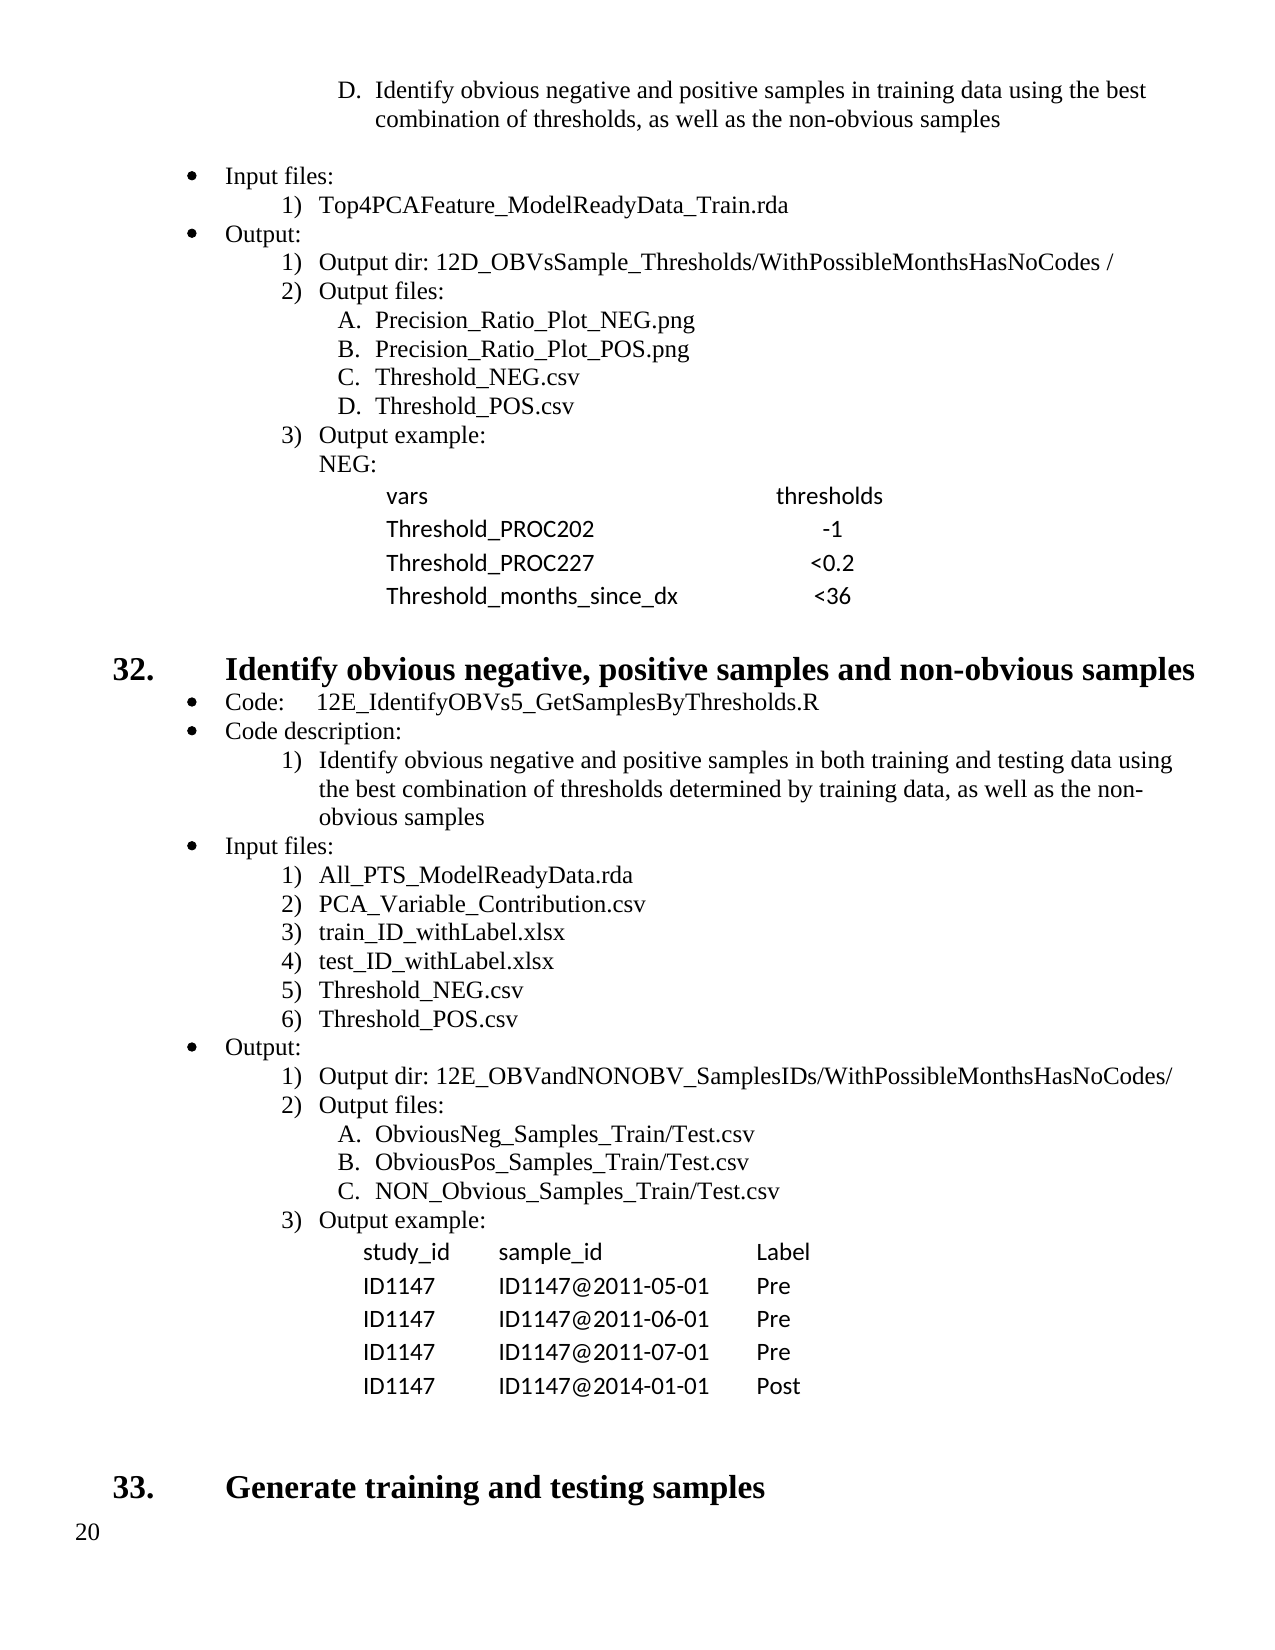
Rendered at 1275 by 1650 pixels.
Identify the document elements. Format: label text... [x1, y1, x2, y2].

list NON_Obvious_Samples_Train/Test.csv [337, 1176, 1200, 1205]
list NEG: [319, 449, 1200, 477]
list Output dir: 12D_OBVsSample_Thresholds/WithPossibleMonthsHasNoCodes / [281, 247, 1200, 276]
table_cell ID1147@2011-06-01 [487, 1300, 745, 1334]
table_cell Threshold_PROC202 [375, 511, 764, 544]
table_header study_id [352, 1234, 487, 1267]
table_cell ID1147@2011-07-01 [487, 1334, 745, 1367]
table_cell <0.2 [765, 544, 900, 577]
list Threshold_POS.csv [337, 391, 1200, 420]
table_cell Post [745, 1367, 923, 1400]
list Top4PCAFeature_ModelReadyData_Train.rda [281, 190, 1200, 219]
list Generate training and testing samples [112, 1467, 1200, 1506]
list All_PTS_ModelReadyData.rda [281, 860, 1200, 889]
list Output dir: 12E_OBVandNONOBV_SamplesIDs/WithPossibleMonthsHasNoCodes/ [281, 1061, 1200, 1090]
table_cell <36 [765, 578, 900, 611]
list Output files: [281, 1090, 1200, 1119]
table_header sample_id [487, 1234, 745, 1267]
list Output: [187, 1032, 1200, 1061]
list train_ID_withLabel.xlsx [281, 917, 1200, 946]
list test_ID_withLabel.xlsx [281, 946, 1200, 975]
list Input files: [187, 831, 1200, 860]
list PCA_Variable_Contribution.csv [281, 889, 1200, 917]
list Threshold_NEG.csv [337, 362, 1200, 391]
table_cell ID1147 [352, 1334, 487, 1367]
table_cell ID1147 [352, 1300, 487, 1334]
table_cell ID1147@2014-01-01 [487, 1367, 745, 1400]
table_cell ID1147 [352, 1267, 487, 1300]
list Input files: [187, 161, 1200, 190]
list Output files: [281, 276, 1200, 305]
table_cell ID1147 [352, 1367, 487, 1400]
list ObviousPos_Samples_Train/Test.csv [337, 1147, 1200, 1176]
list Output example: [281, 1205, 1200, 1234]
table_cell -1 [765, 511, 900, 544]
table_cell ID1147@2011-05-01 [487, 1267, 745, 1300]
list Precision_Ratio_Plot_NEG.png [337, 305, 1200, 334]
table_cell Pre [745, 1267, 923, 1300]
list Precision_Ratio_Plot_POS.png [337, 334, 1200, 362]
list Identify obvious negative and positive samples in both training and testing data using the best combination of thresholds determined by training data, as well as the non-obvious samples [281, 745, 1200, 831]
table_header thresholds [765, 478, 900, 511]
list Threshold_POS.csv [281, 1004, 1200, 1032]
table_header vars [375, 478, 764, 511]
list Identify obvious negative, positive samples and non-obvious samples [112, 649, 1200, 687]
table_cell Pre [745, 1334, 923, 1367]
table_cell Pre [745, 1300, 923, 1334]
table_header Label [745, 1234, 923, 1267]
list Code description: [187, 716, 1200, 745]
list Code: 12E_IdentifyOBVs5_GetSamplesByThresholds.R [187, 687, 1200, 716]
list Output: [187, 219, 1200, 247]
list Threshold_NEG.csv [281, 975, 1200, 1004]
list Output example: [281, 420, 1200, 449]
list ObviousNeg_Samples_Train/Test.csv [337, 1119, 1200, 1147]
list Identify obvious negative and positive samples in training data using the best combination of thresholds, as well as the non-obvious samples [337, 75, 1200, 132]
table_cell Threshold_months_since_dx [375, 578, 764, 611]
table_cell Threshold_PROC227 [375, 544, 764, 577]
